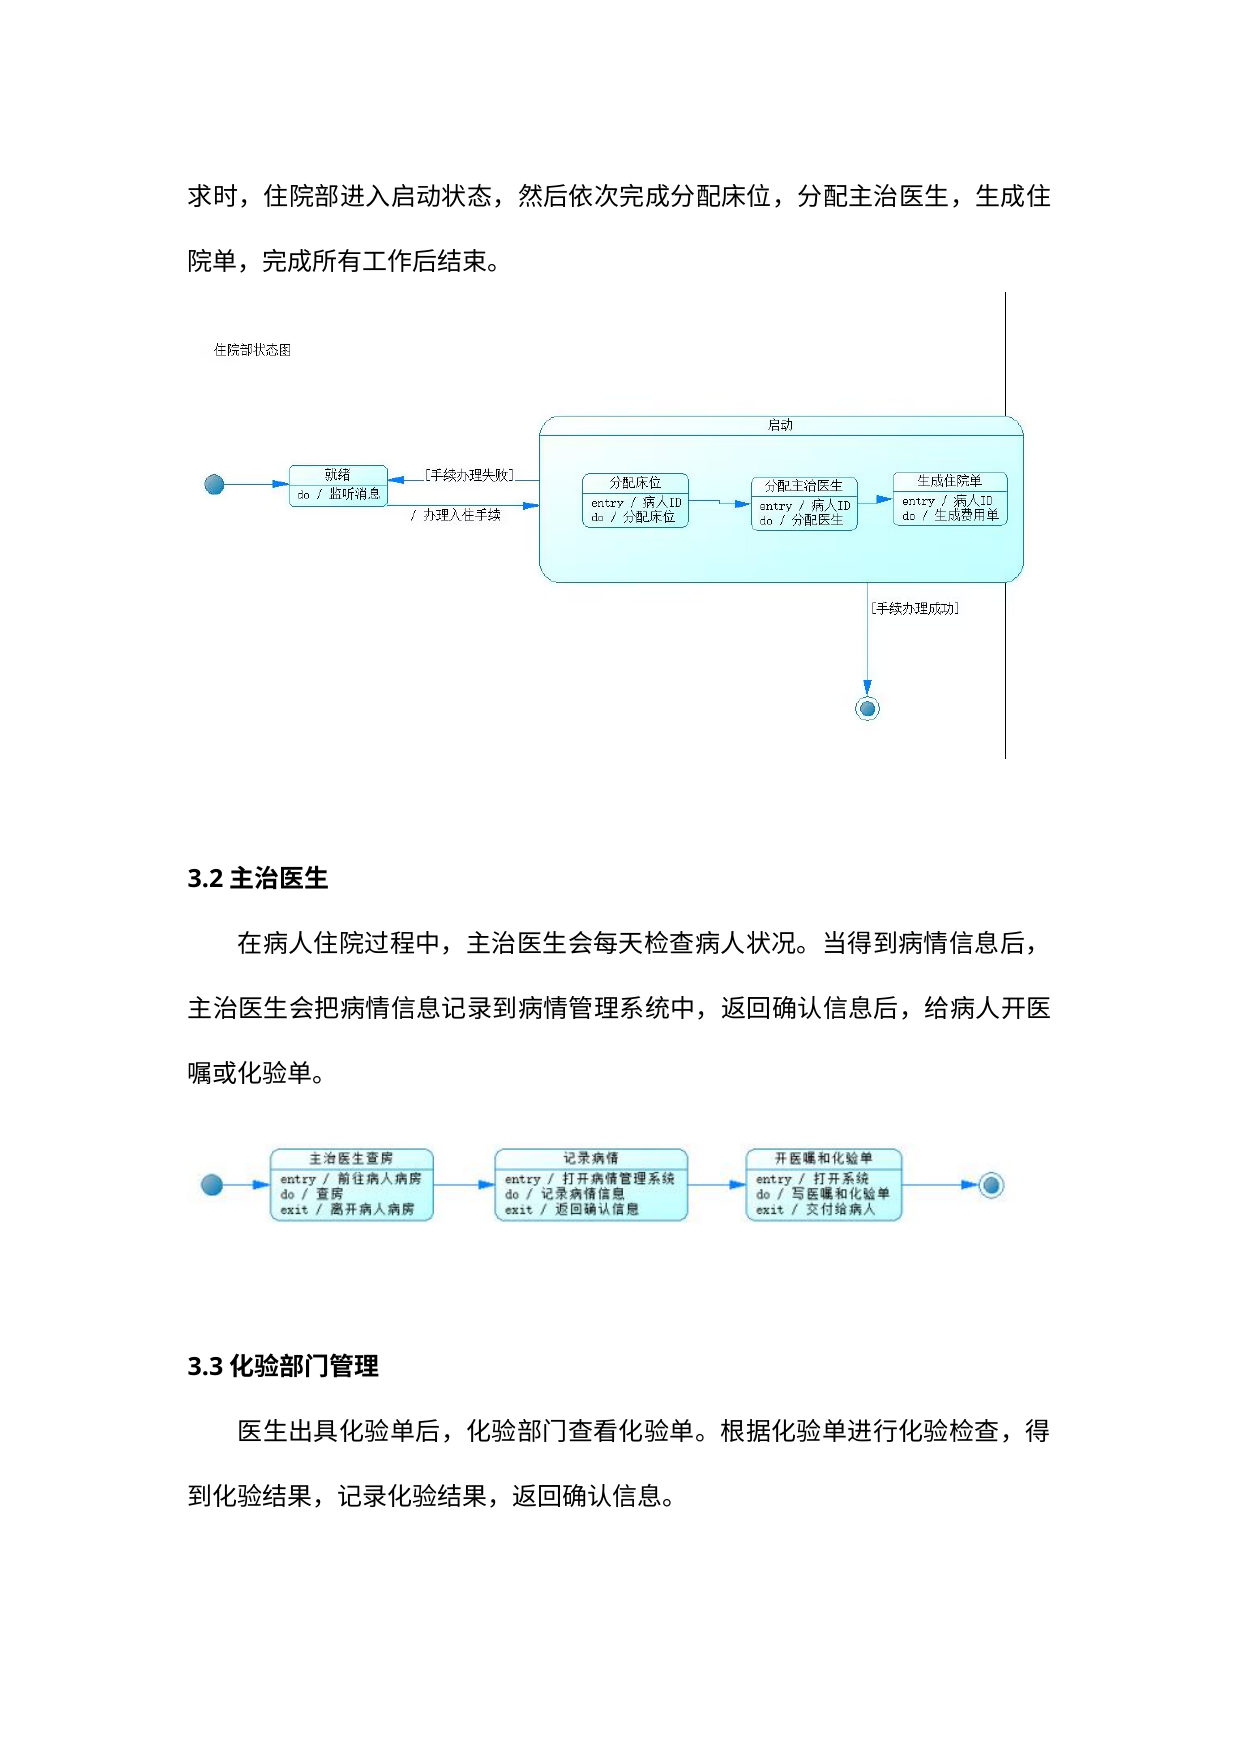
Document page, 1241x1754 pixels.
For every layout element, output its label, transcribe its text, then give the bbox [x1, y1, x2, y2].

text 3.3 化验部门管理 [187, 1332, 1053, 1397]
text 在病人住院过程中，主治医生会每天检查病人状况。当得到病情信息后，主治医生会把病情信息记录到病情管理系统中，返回确认信息后，给病人开医嘱或化验单。 [187, 909, 1053, 1104]
text 医生出具化验单后，化验部门查看化验单。根据化验单进行化验检查，得到化验结果，记录化验结果，返回确认信息。 [187, 1397, 1053, 1527]
picture [187, 1104, 1043, 1260]
picture [187, 292, 1039, 759]
text 3.2 主治医生 [187, 844, 1053, 909]
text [187, 162, 1053, 292]
